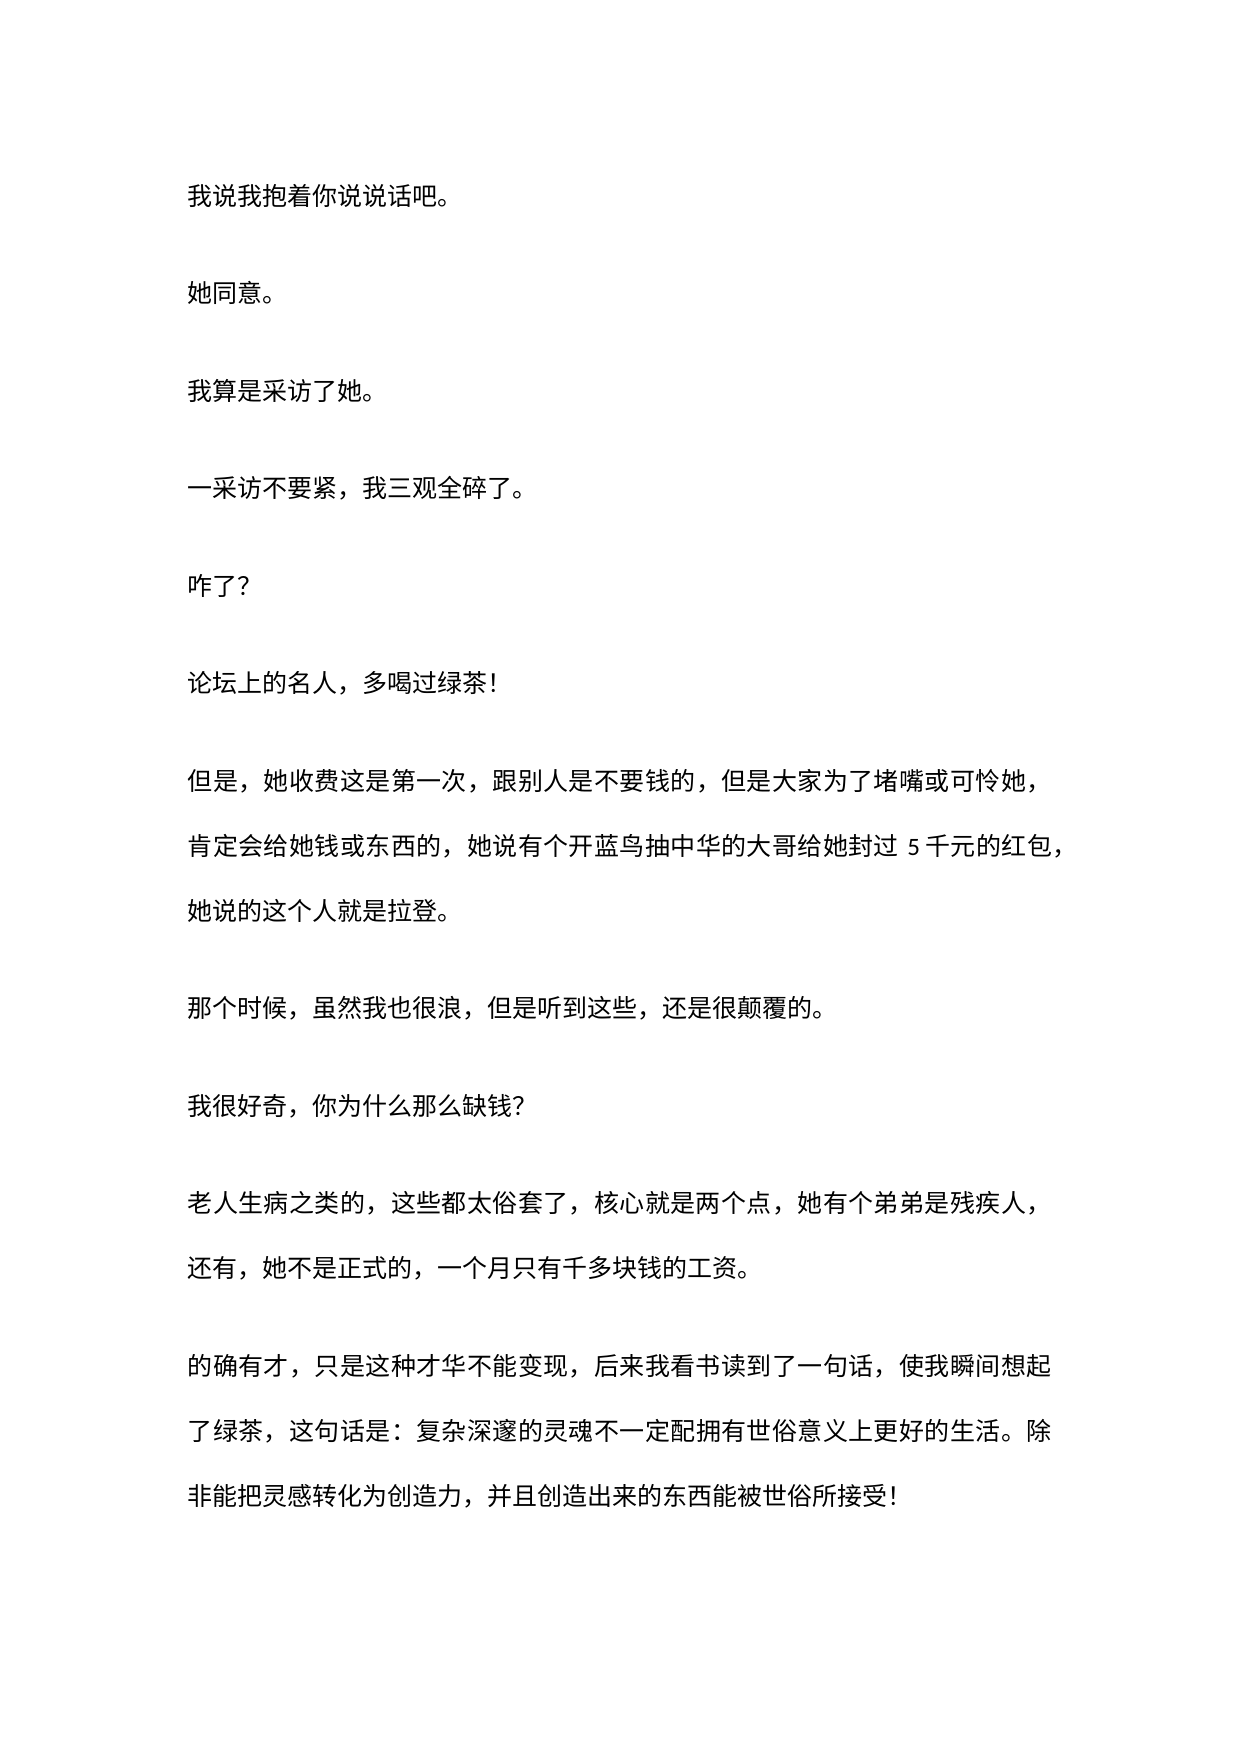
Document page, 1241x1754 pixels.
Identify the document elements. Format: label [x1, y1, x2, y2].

text [187, 162, 1053, 1527]
